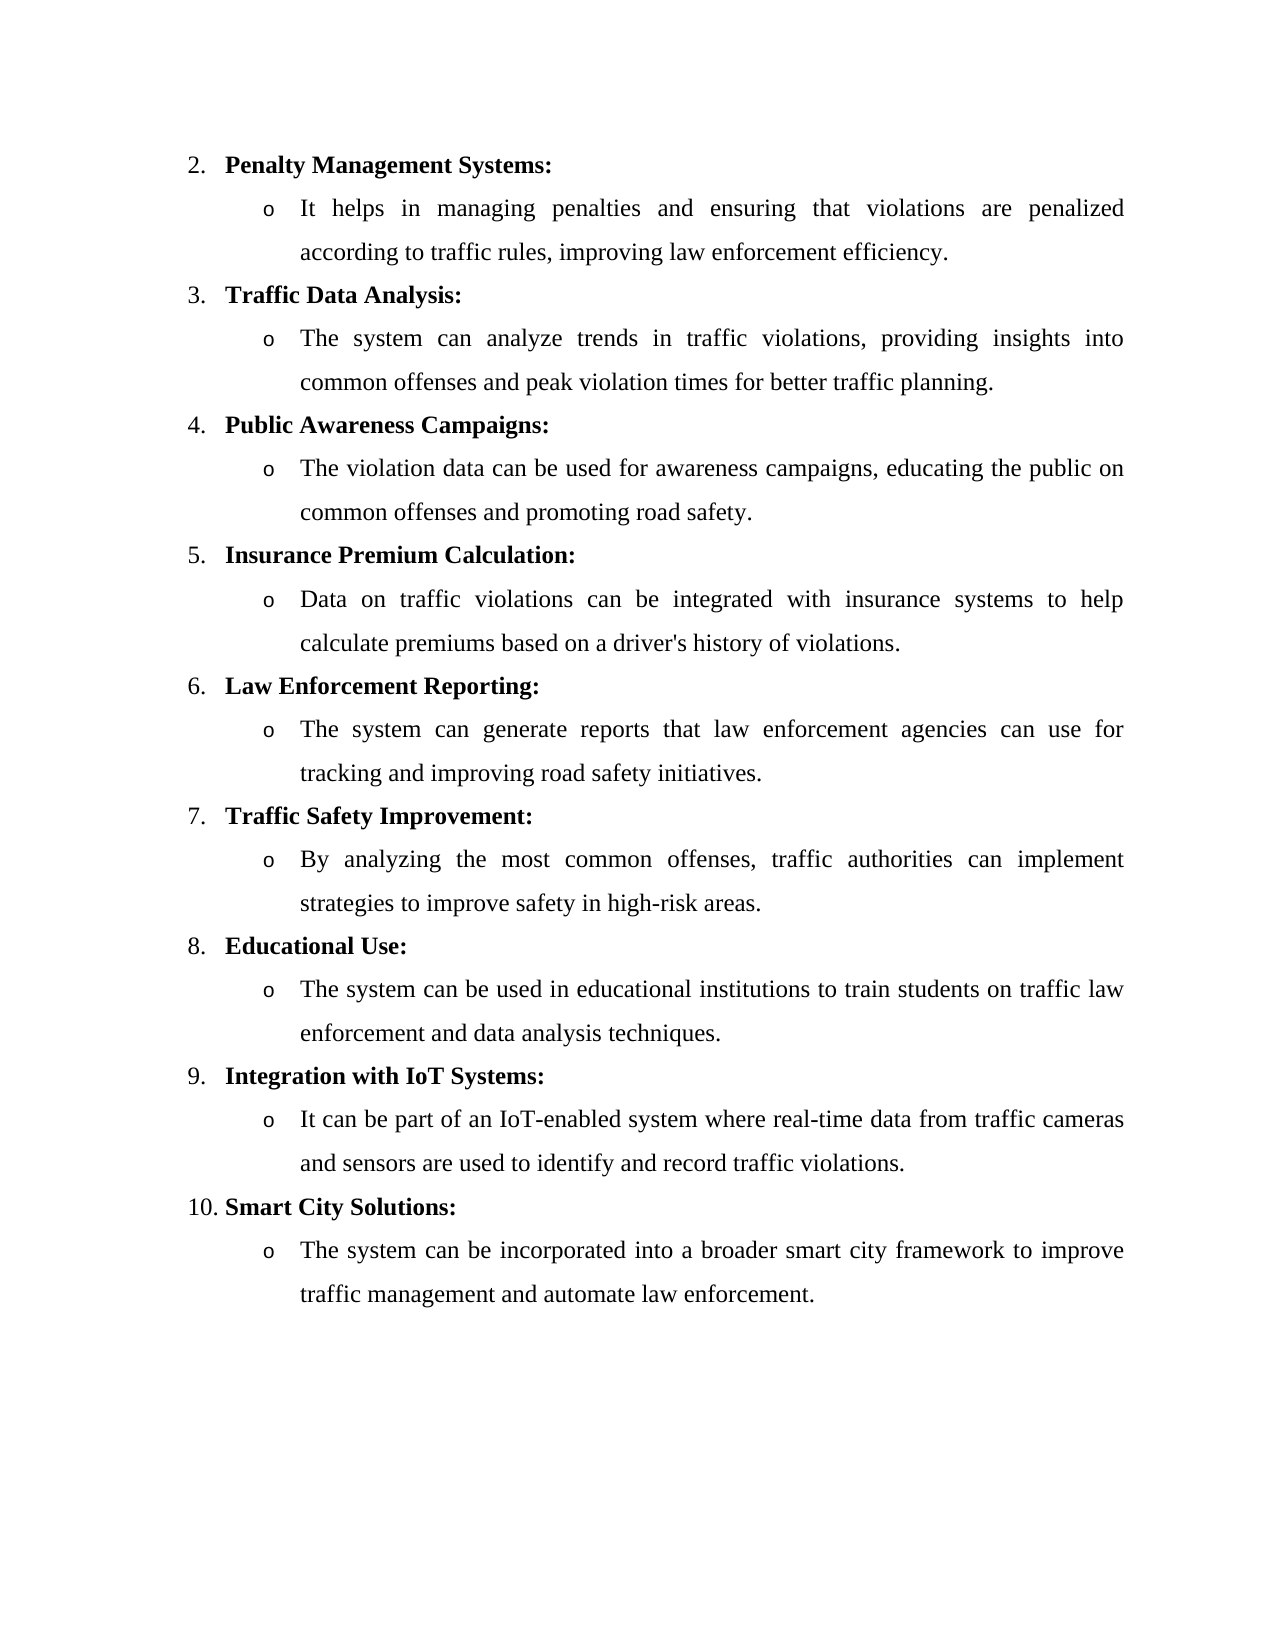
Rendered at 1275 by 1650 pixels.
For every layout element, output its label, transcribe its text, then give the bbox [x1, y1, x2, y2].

list Public Awareness Campaigns: [187, 410, 1125, 439]
list Traffic Safety Improvement: [187, 801, 1125, 830]
list The system can be incorporated into a broader smart city framework to improve traffic management and automate law enforcement. [262, 1235, 1125, 1307]
list Educational Use: [187, 931, 1125, 960]
list The system can be used in educational institutions to train students on traffic law enforcement and data analysis techniques. [262, 974, 1125, 1047]
list Integration with IoT Systems: [187, 1061, 1125, 1090]
list By analyzing the most common offenses, traffic authorities can implement strategies to improve safety in high-risk areas. [262, 844, 1125, 917]
list It can be part of an IoT-enabled system where real-time data from traffic cameras and sensors are used to identify and record traffic violations. [262, 1104, 1125, 1177]
list It helps in managing penalties and ensuring that violations are penalized according to traffic rules, improving law enforcement efficiency. [262, 193, 1125, 266]
list Traffic Data Analysis: [187, 280, 1125, 309]
list The system can generate reports that law enforcement agencies can use for tracking and improving road safety initiatives. [262, 714, 1125, 787]
list Penalty Management Systems: [187, 150, 1125, 179]
list The violation data can be used for awareness campaigns, educating the public on common offenses and promoting road safety. [262, 453, 1125, 526]
list The system can analyze trends in traffic violations, providing insights into common offenses and peak violation times for better traffic planning. [262, 323, 1125, 396]
list Insurance Premium Calculation: [187, 541, 1125, 569]
list Smart City Solutions: [187, 1192, 1125, 1220]
list Law Enforcement Reporting: [187, 671, 1125, 699]
list Data on traffic violations can be integrated with insurance systems to help calculate premiums based on a driver's history of violations. [262, 584, 1125, 656]
